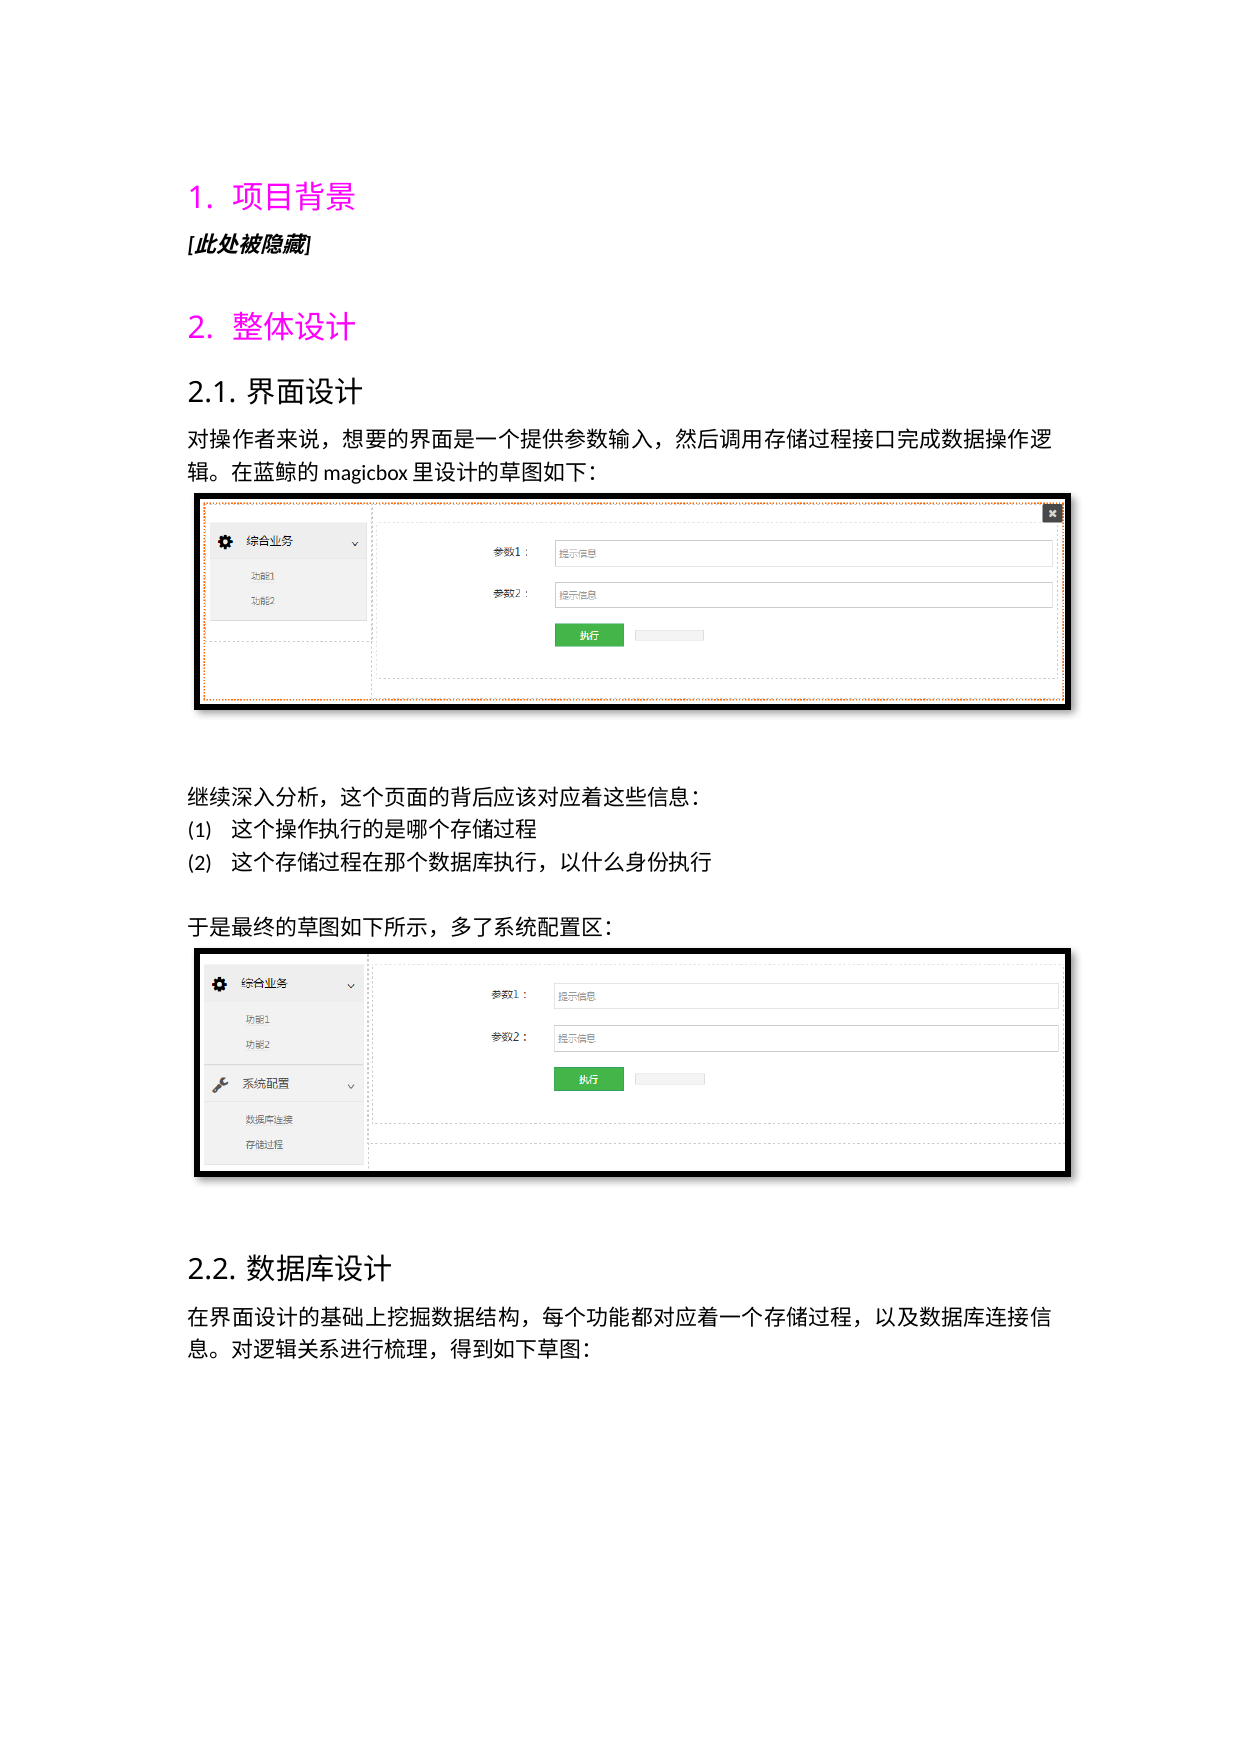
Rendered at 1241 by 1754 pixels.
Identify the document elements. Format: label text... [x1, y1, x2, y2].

text 继续深入分析，这个页面的背后应该对应着这些信息： [187, 779, 1053, 812]
text 在界面设计的基础上挖掘数据结构，每个功能都对应着一个存储过程，以及数据库连接信息。对逻辑关系进行梳理，得到如下草图： [187, 1299, 1053, 1364]
text [此处被隐藏] [187, 227, 1053, 259]
list 整体设计 [187, 292, 1053, 357]
text 于是最终的草图如下所示，多了系统配置区： [187, 909, 1053, 942]
list 界面设计 [187, 357, 1053, 422]
picture [200, 954, 1065, 1171]
list 这个操作执行的是哪个存储过程 [187, 812, 1053, 844]
picture [200, 499, 1065, 704]
list 项目背景 [187, 162, 1053, 227]
text 对操作者来说，想要的界面是一个提供参数输入，然后调用存储过程接口完成数据操作逻辑。在蓝鲸的magicbox里设计的草图如下： [187, 422, 1053, 487]
list 数据库设计 [187, 1234, 1053, 1299]
list 这个存储过程在那个数据库执行，以什么身份执行 [187, 844, 1053, 877]
